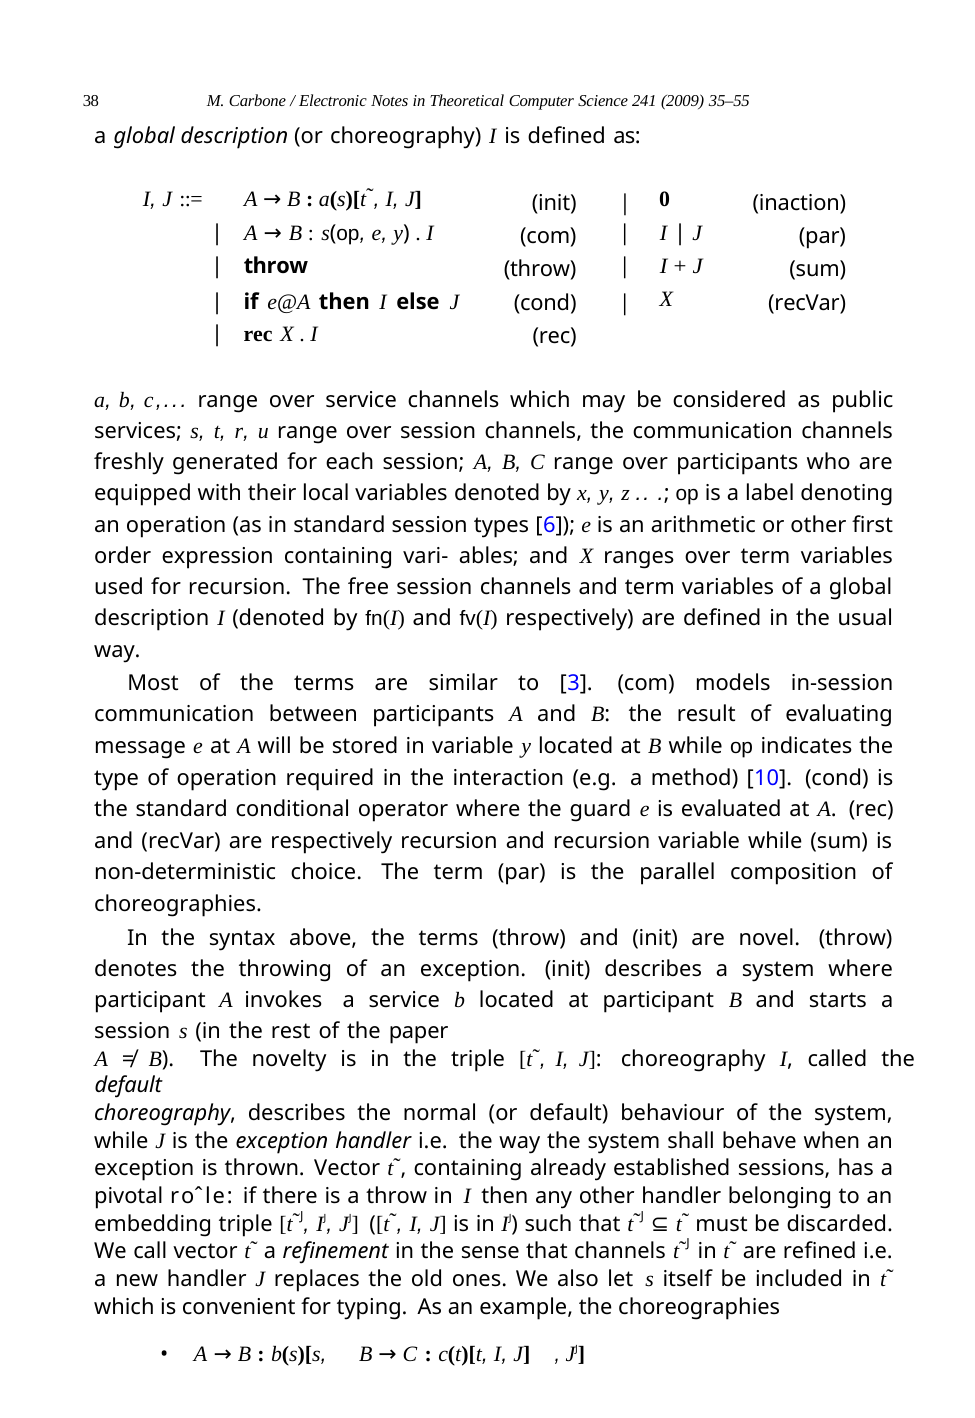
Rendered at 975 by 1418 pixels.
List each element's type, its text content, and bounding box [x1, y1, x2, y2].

text Most of the terms are similar to [3]. (com) models in-session communication between participants A and B: the result of evaluating message e at A will be stored in variable y located at B while op indicates the type of operation required in the interaction (e.g. a method) [10]. (cond) is the standard conditional operator where the guard e is evaluated at A. (rec) and (recVar) are respectively recursion and recursion variable while (sum) is non-deterministic choice. The term (par) is the parallel composition of choreographies. [94, 667, 893, 917]
table_cell X [645, 283, 727, 348]
table_header (init) [479, 184, 601, 217]
table_cell | [601, 250, 645, 283]
table_cell I | J [645, 217, 727, 249]
table_cell (recVar) [727, 283, 851, 348]
text In the syntax above, the terms (throw) and (init) are novel. (throw) denotes the throwing of an exception. (init) describes a system where participant A invokes a service b located at participant B and starts a session s (in the rest of the paper [94, 921, 893, 1045]
table_cell (par) [727, 217, 851, 249]
text a, b, c,... range over service channels which may be considered as public services; s, t, r, u range over session channels, the communication channels freshly generated for each session; A, B, C range over participants who are equipped with their local variables denoted by x, y, z .. .; op is a label denoting an operation (as in standard session types [6]); e is an arithmetic or other first order expression containing vari- ables; and X ranges over term variables used for recursion. The free session channels and term variables of a global description I (denoted by fn(I) and fv(I) respectively) are defined in the usual way. [94, 383, 893, 663]
table_cell I + J [645, 250, 727, 283]
table_header | [601, 184, 645, 217]
text choreography, describes the normal (or default) behaviour of the system, while J is the exception handler i.e. the way the system shall behave when an exception is thrown. Vector t˜, containing already established sessions, has a pivotal roˆle: if there is a throw in I then any other handler belonging to an embedding triple [t˜j, Ij, Jj] ([t˜, I, J] is in Ij) such that t˜j ⊆ t˜ must be discarded. We call vector t˜ a reﬁnement in the sense that channels t˜j in t˜ are refined i.e. a new handler J replaces the old ones. We also let s itself be included in t˜ which is convenient for typing. As an example, the choreographies [94, 1098, 893, 1320]
table_cell | throw [138, 250, 479, 283]
list A → B : b(s)[s, B → C : c(t)[t, I, J] , Jj] [160, 1333, 914, 1369]
table_cell | if e@A then I else J | rec X . I [138, 283, 479, 348]
table_cell | [601, 217, 645, 249]
table_cell | [601, 283, 645, 348]
text a global description (or choreography) I is defined as: [94, 120, 914, 150]
table_cell | A → B : s(op, e, y) . I [138, 217, 479, 249]
table_header 0 [645, 184, 727, 217]
table_header I, J ::= A → B : a(s)[t˜, I, J] [138, 184, 479, 217]
table_cell (throw) [479, 250, 601, 283]
table_cell (cond) (rec) [479, 283, 601, 348]
table_header (inaction) [727, 184, 851, 217]
text A ≠ B). The novelty is in the triple [t˜, I, J]: choreography I, called the default [94, 1046, 914, 1097]
table_cell (com) [479, 217, 601, 249]
table_cell (sum) [727, 250, 851, 283]
